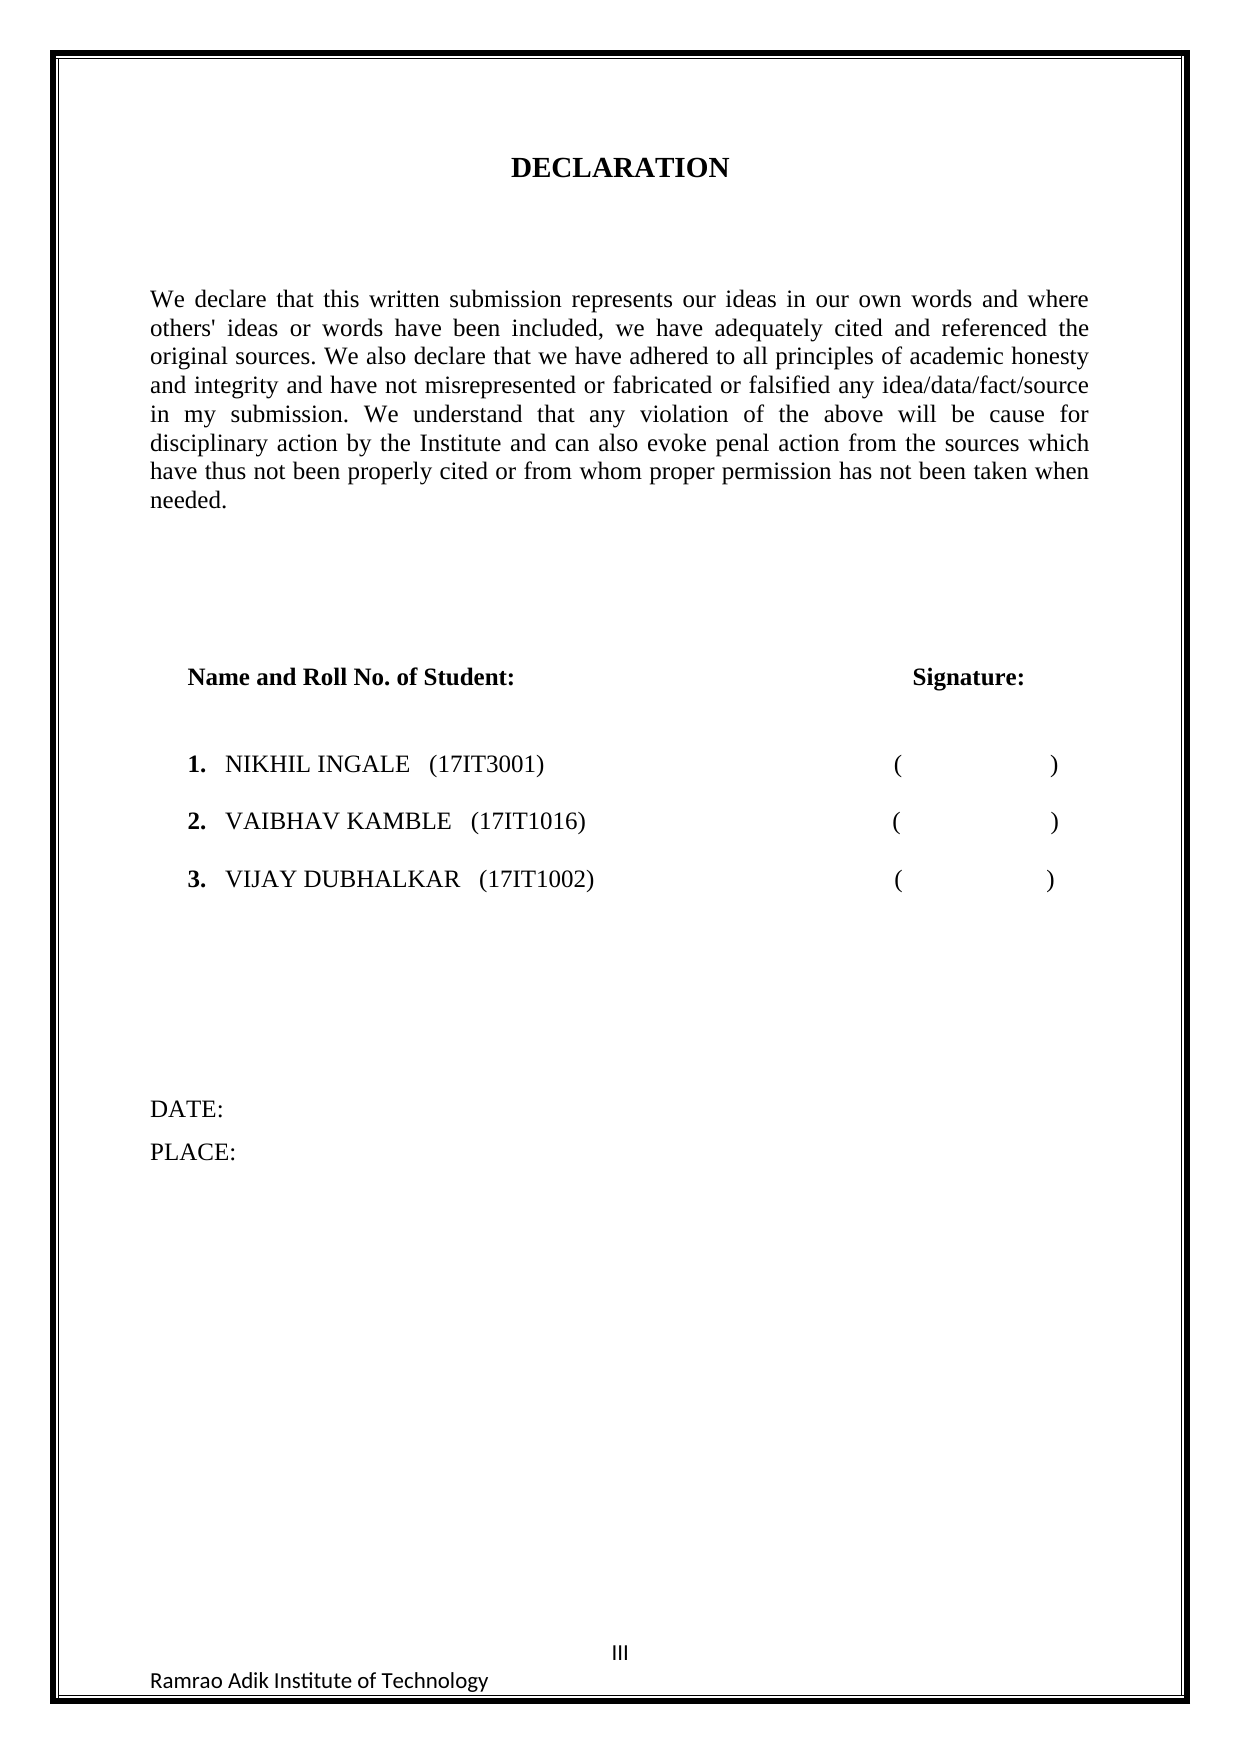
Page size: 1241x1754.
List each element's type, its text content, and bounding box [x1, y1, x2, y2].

text PLACE: [150, 1137, 1090, 1166]
text We declare that this written submission represents our ideas in our own words and where others' ideas or words have been included, we have adequately cited and referenced the original sources. We also declare that we have adhered to all principles of academic honesty and integrity and have not misrepresented or fabricated or falsified any idea/data/fact/source in my submission. We understand that any violation of the above will be cause for disciplinary action by the Institute and can also evoke penal action from the sources which have thus not been properly cited or from whom proper permission has not been taken when needed. [150, 284, 1090, 514]
list VIJAY DUBHALKAR (17IT1002) ( ) [187, 864, 1090, 892]
text DECLARATION [150, 150, 1090, 183]
text Name and Roll No. of Student: Signature: [150, 662, 1090, 691]
list VAIBHAV KAMBLE (17IT1016) ( ) [187, 806, 1090, 835]
text DATE: [150, 1094, 1090, 1122]
list NIKHIL INGALE (17IT3001) ( ) [187, 749, 1090, 777]
